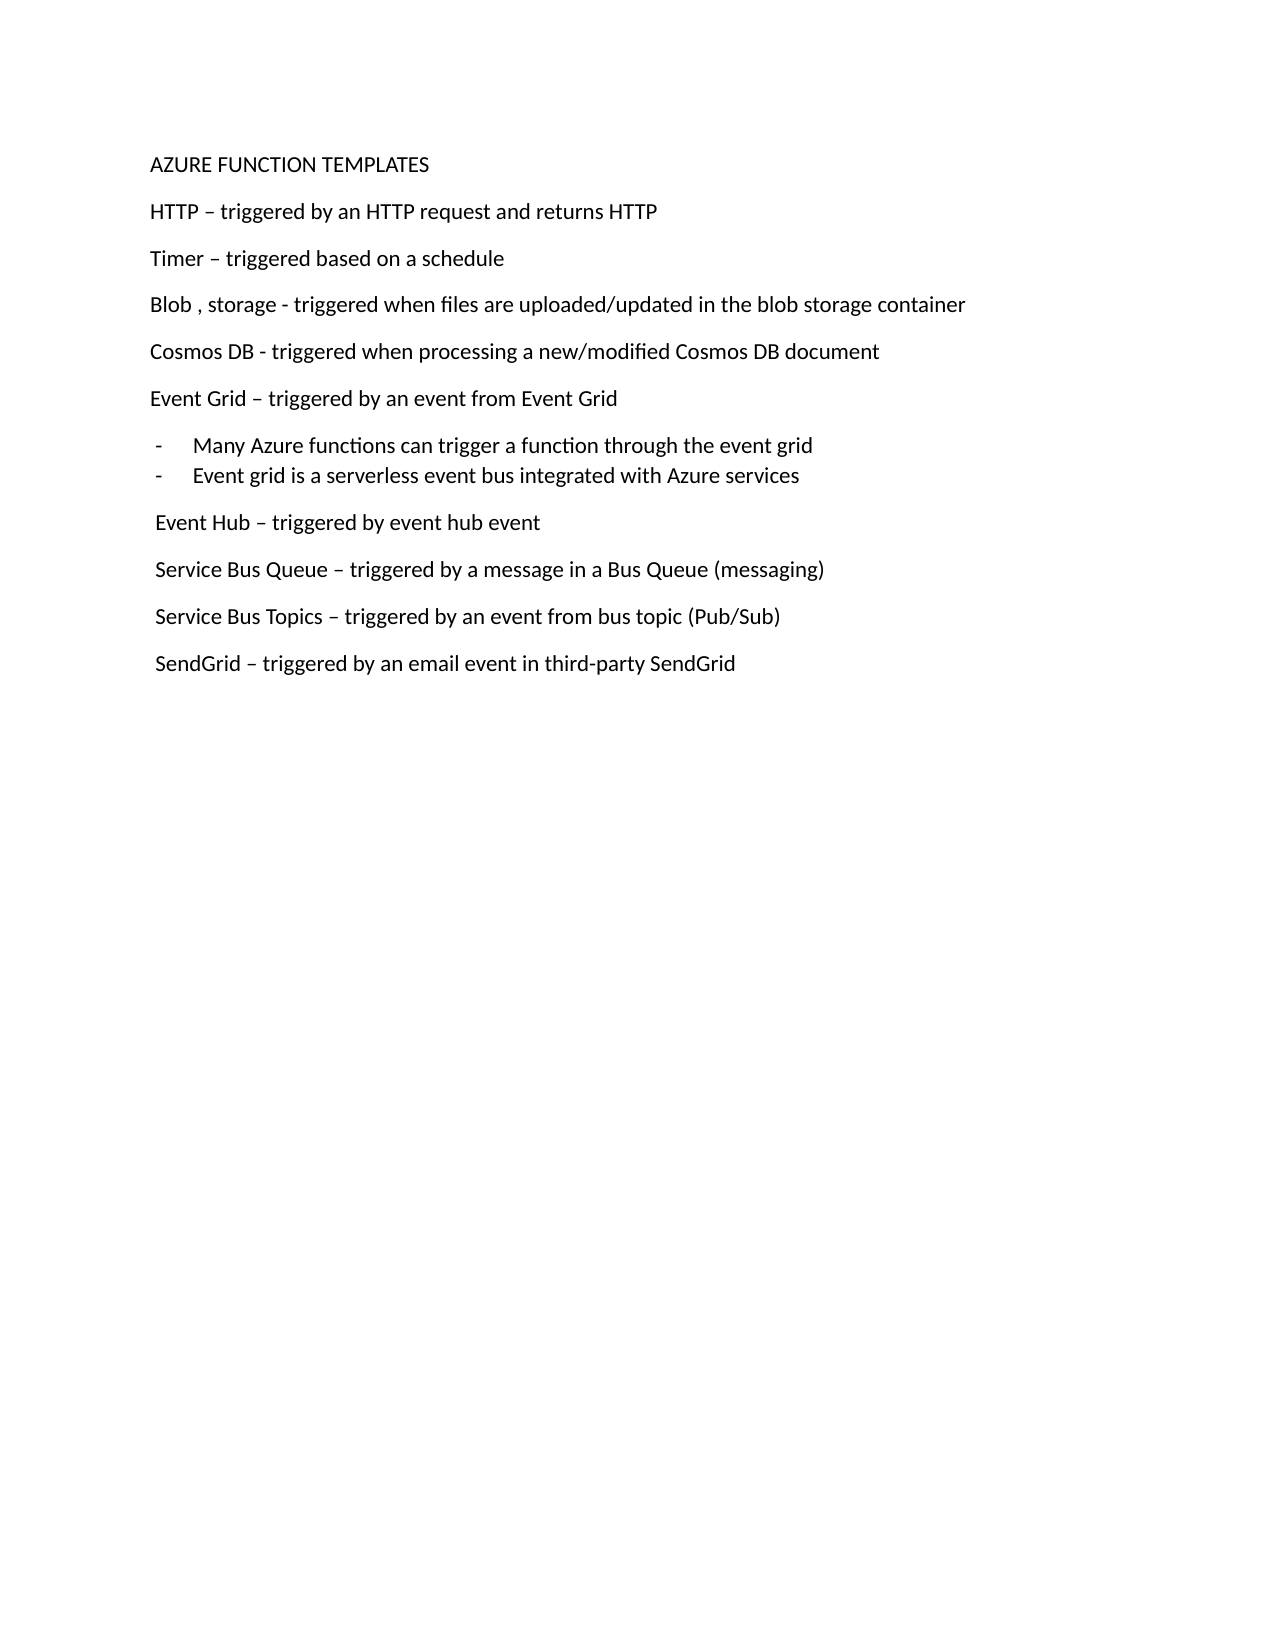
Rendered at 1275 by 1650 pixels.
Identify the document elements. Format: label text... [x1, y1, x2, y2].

text AZURE FUNCTION TEMPLATES [150, 150, 1125, 178]
text HTTP – triggered by an HTTP request and returns HTTP [150, 197, 1125, 225]
text SendGrid – triggered by an email event in third-party SendGrid [155, 649, 1125, 677]
list Many Azure functions can trigger a function through the event grid [155, 431, 1125, 459]
text Service Bus Topics – triggered by an event from bus topic (Pub/Sub) [155, 602, 1125, 630]
text Event Grid – triggered by an event from Event Grid [150, 384, 1125, 412]
text Blob , storage - triggered when files are uploaded/updated in the blob storage container [150, 291, 1125, 319]
text Service Bus Queue – triggered by a message in a Bus Queue (messaging) [155, 555, 1125, 583]
text Timer – triggered based on a schedule [150, 244, 1125, 272]
text Event Hub – triggered by event hub event [155, 508, 1125, 536]
text Cosmos DB - triggered when processing a new/modified Cosmos DB document [150, 337, 1125, 366]
list Event grid is a serverless event bus integrated with Azure services [155, 461, 1125, 489]
